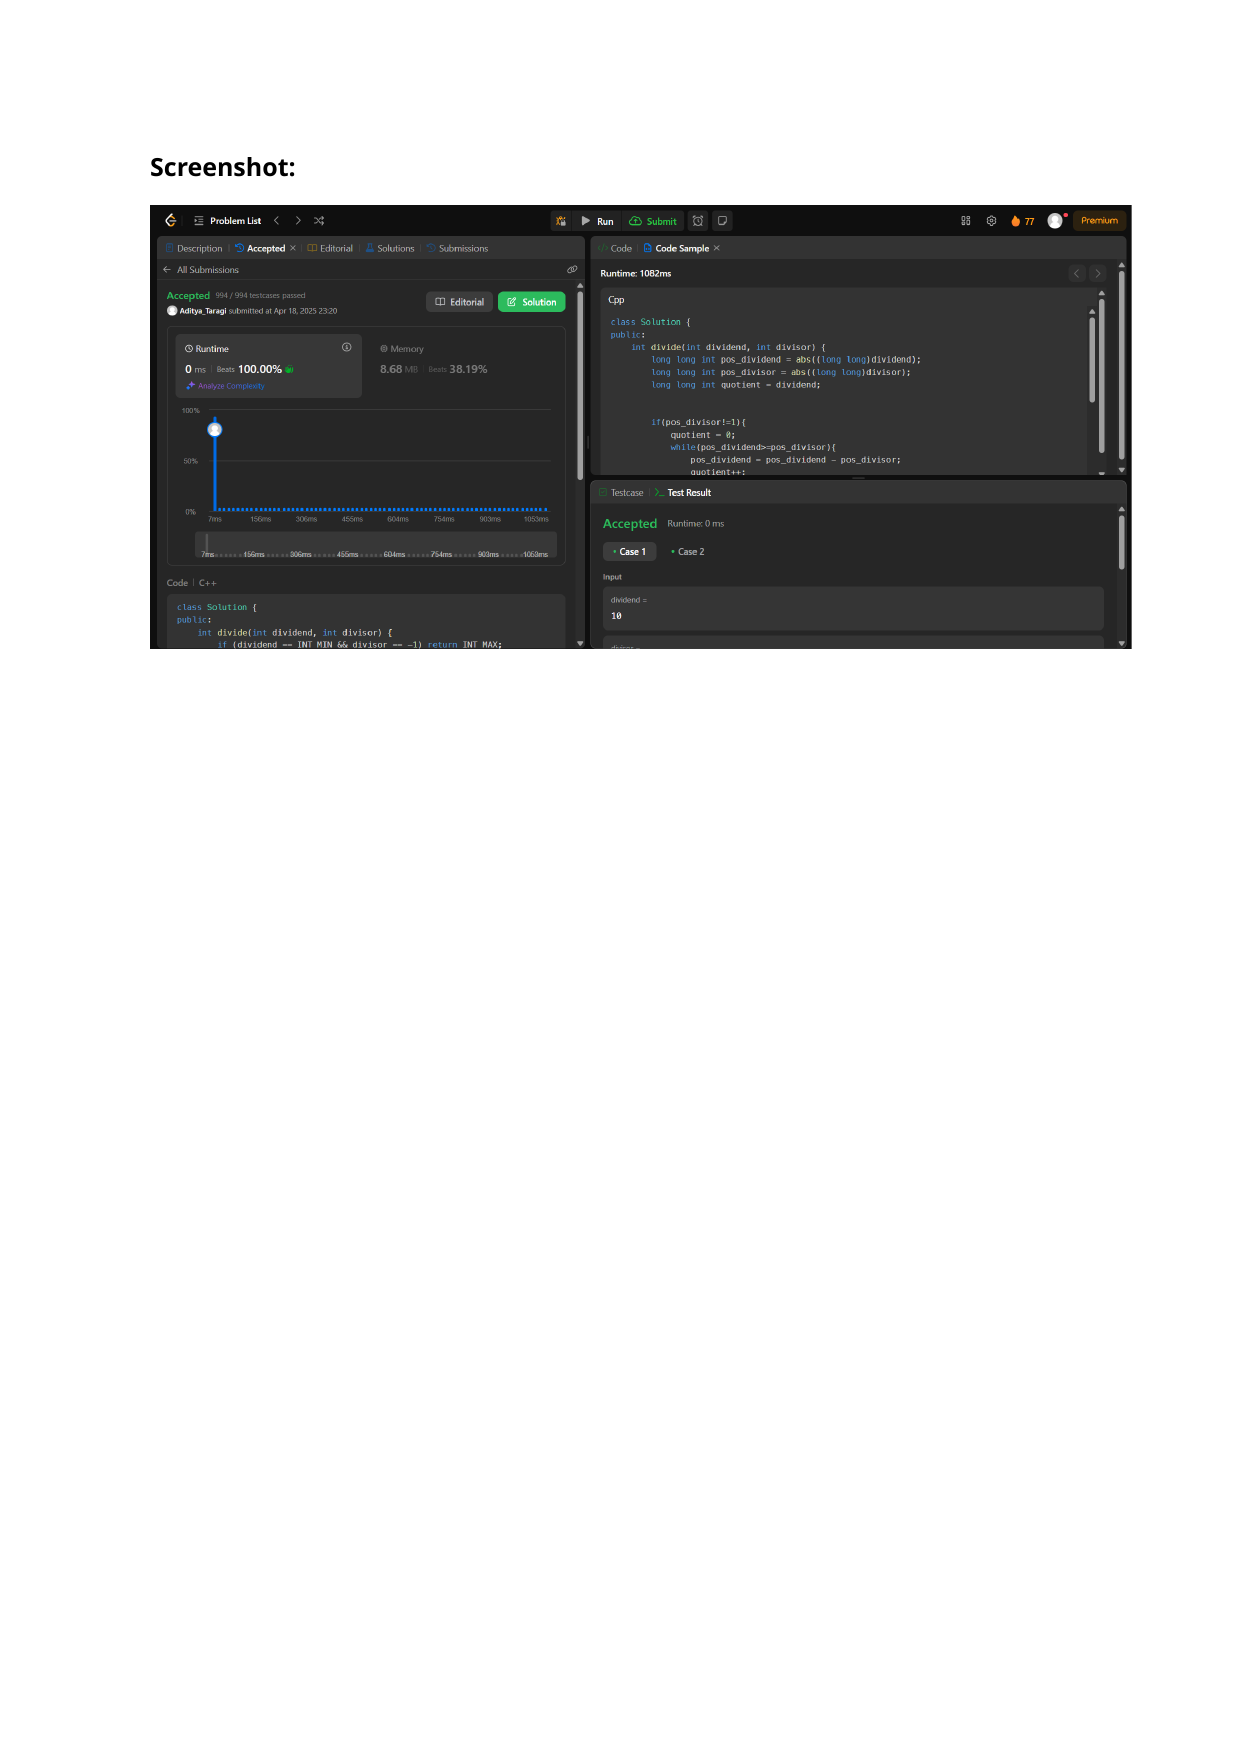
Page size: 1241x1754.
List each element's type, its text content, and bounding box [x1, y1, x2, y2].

text Screenshot: [150, 150, 1090, 184]
picture [150, 205, 1132, 649]
